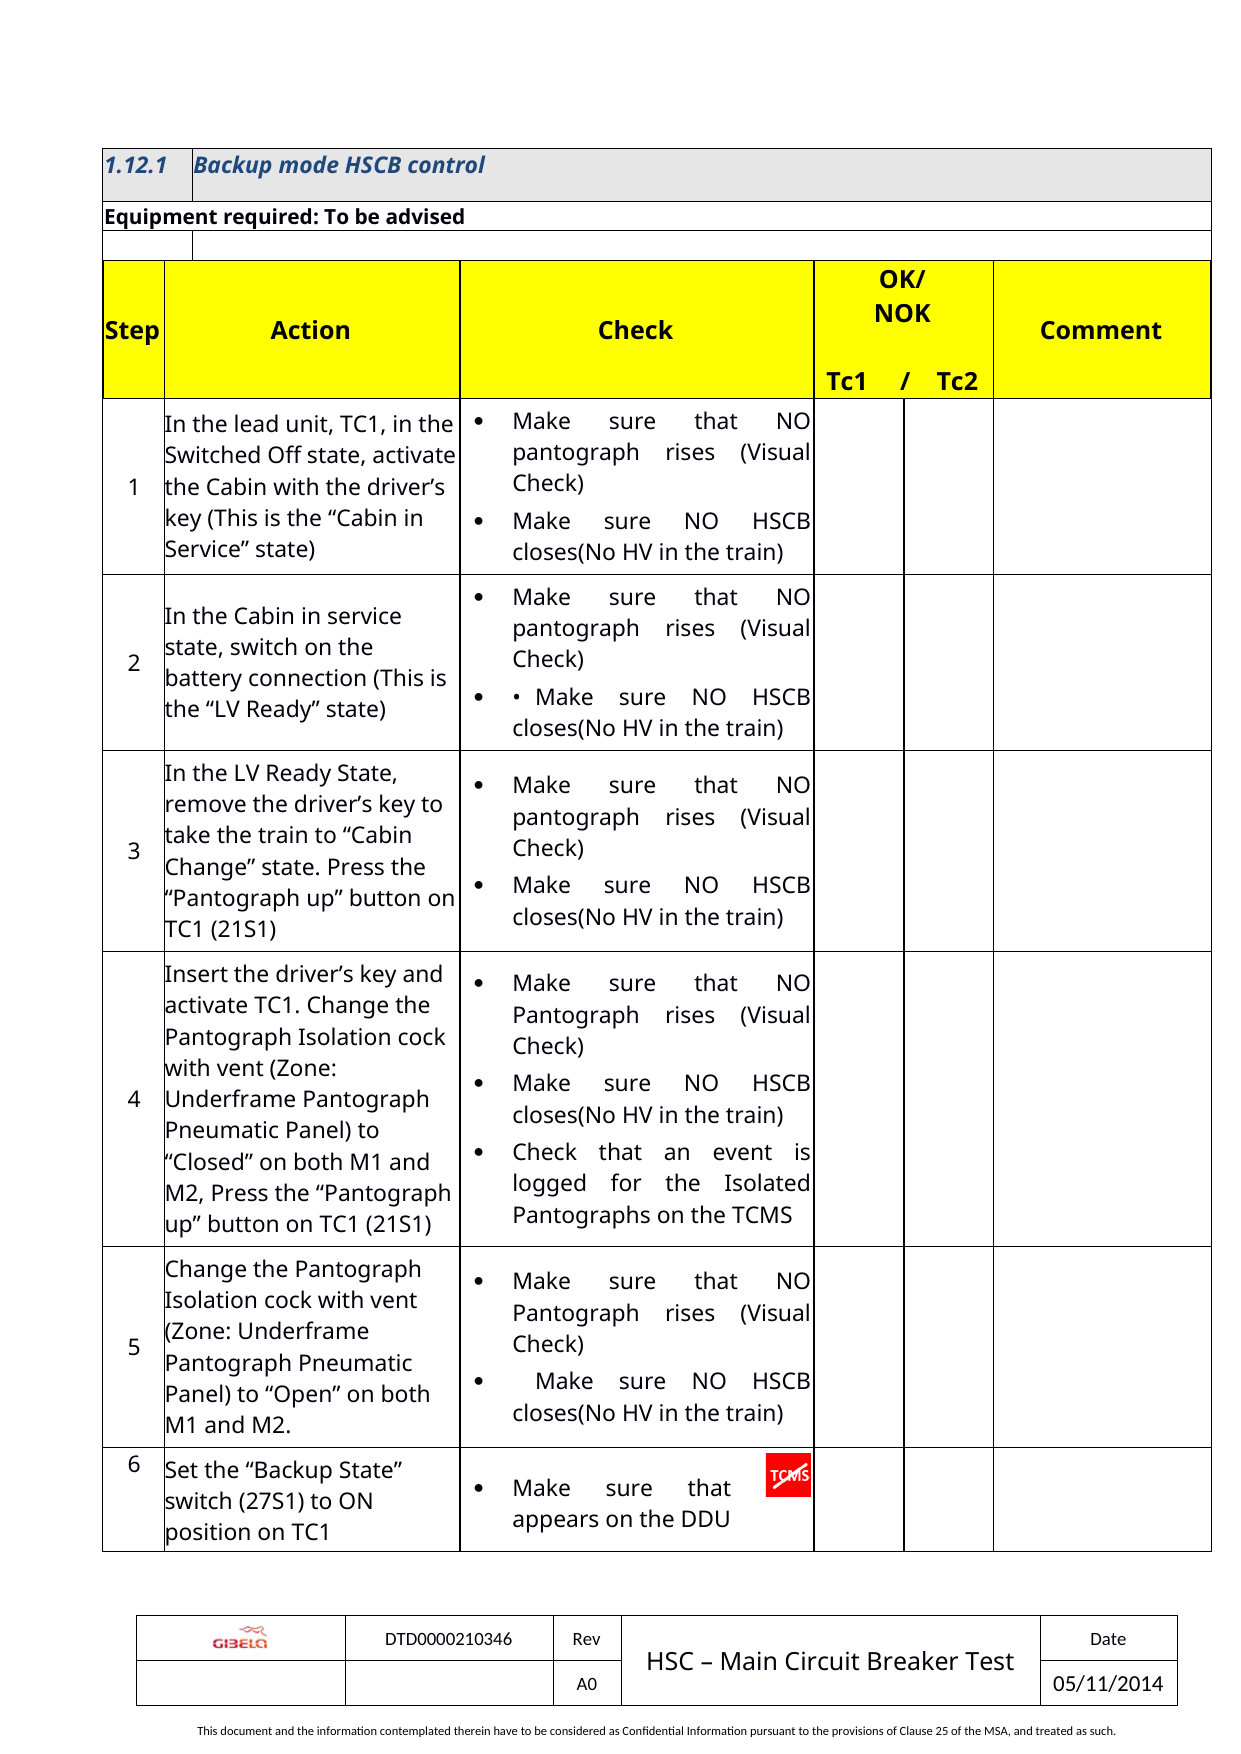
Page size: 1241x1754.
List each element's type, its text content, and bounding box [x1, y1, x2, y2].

table_cell [905, 1448, 993, 1551]
table_cell Change the Pantograph Isolation cock with vent (Zone: Underframe Pantograph Pneumatic Panel) to “Open” on both M1 and M2. [165, 1247, 459, 1447]
table_cell [103, 952, 164, 1246]
table_cell [994, 751, 1211, 951]
table_header Backup mode HSCB control [193, 149, 1211, 201]
table_cell [103, 1448, 164, 1551]
table_cell [103, 751, 164, 951]
table_header [103, 149, 192, 201]
table_cell [905, 1247, 993, 1447]
table_cell [815, 1247, 903, 1447]
table_cell In the Cabin in service state, switch on the battery connection (This is the “LV Ready” state) [165, 575, 459, 750]
table_cell In the LV Ready State, remove the driver’s key to take the train to “Cabin Change” state. Press the “Pantograph up” button on TC1 (21S1) [165, 751, 459, 951]
table_cell Make sure that NO Pantograph rises (Visual Check) Make sure NO HSCB closes(No HV in the train) Check that an event is logged for the Isolated Pantographs on the TCMS [461, 952, 813, 1246]
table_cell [165, 1448, 459, 1551]
table_cell Comment [994, 261, 1210, 398]
table_cell [103, 231, 192, 260]
table_cell [815, 1448, 903, 1551]
table_cell [103, 1247, 164, 1447]
table_cell [994, 399, 1211, 574]
table_cell In the lead unit, TC1, in the Switched Off state, activate the Cabin with the driver’s key (This is the “Cabin in Service” state) [165, 399, 459, 574]
table_cell Insert the driver’s key and activate TC1. Change the Pantograph Isolation cock with vent (Zone: Underframe Pantograph Pneumatic Panel) to “Closed” on both M1 and M2, Press the “Pantograph up” button on TC1 (21S1) [165, 952, 459, 1246]
table_cell Make sure that NO pantograph rises (Visual Check) • Make sure NO HSCB closes(No HV in the train) [461, 575, 813, 750]
table_cell Make sure that NO Pantograph rises (Visual Check) Make sure NO HSCB closes(No HV in the train) [461, 1247, 813, 1447]
table_cell [815, 751, 903, 951]
picture [212, 1625, 268, 1650]
table_cell [905, 399, 993, 574]
table_cell [905, 575, 993, 750]
table_cell Step [104, 261, 164, 398]
table_cell [994, 1448, 1211, 1551]
table_cell [905, 952, 993, 1246]
table_cell [905, 751, 993, 951]
table_cell [994, 1247, 1211, 1447]
table_cell [103, 399, 164, 574]
table_cell Check [461, 261, 813, 398]
table_cell Make sure that NO pantograph rises (Visual Check) Make sure NO HSCB closes(No HV in the train) [461, 751, 813, 951]
table_cell [815, 575, 903, 750]
table_cell Make sure that NO pantograph rises (Visual Check) Make sure NO HSCB closes(No HV in the train) [461, 399, 813, 574]
table_cell [815, 952, 903, 1246]
table_cell [193, 231, 1211, 260]
table_cell [815, 399, 903, 574]
table_cell Make sure that appears on the DDU [461, 1448, 813, 1551]
table_cell [994, 952, 1211, 1246]
table_cell [103, 575, 164, 750]
table_cell [994, 575, 1211, 750]
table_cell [103, 202, 1211, 230]
table_cell Action [165, 261, 459, 398]
table_cell OK/ NOK Tc1 / Tc2 [815, 261, 993, 398]
